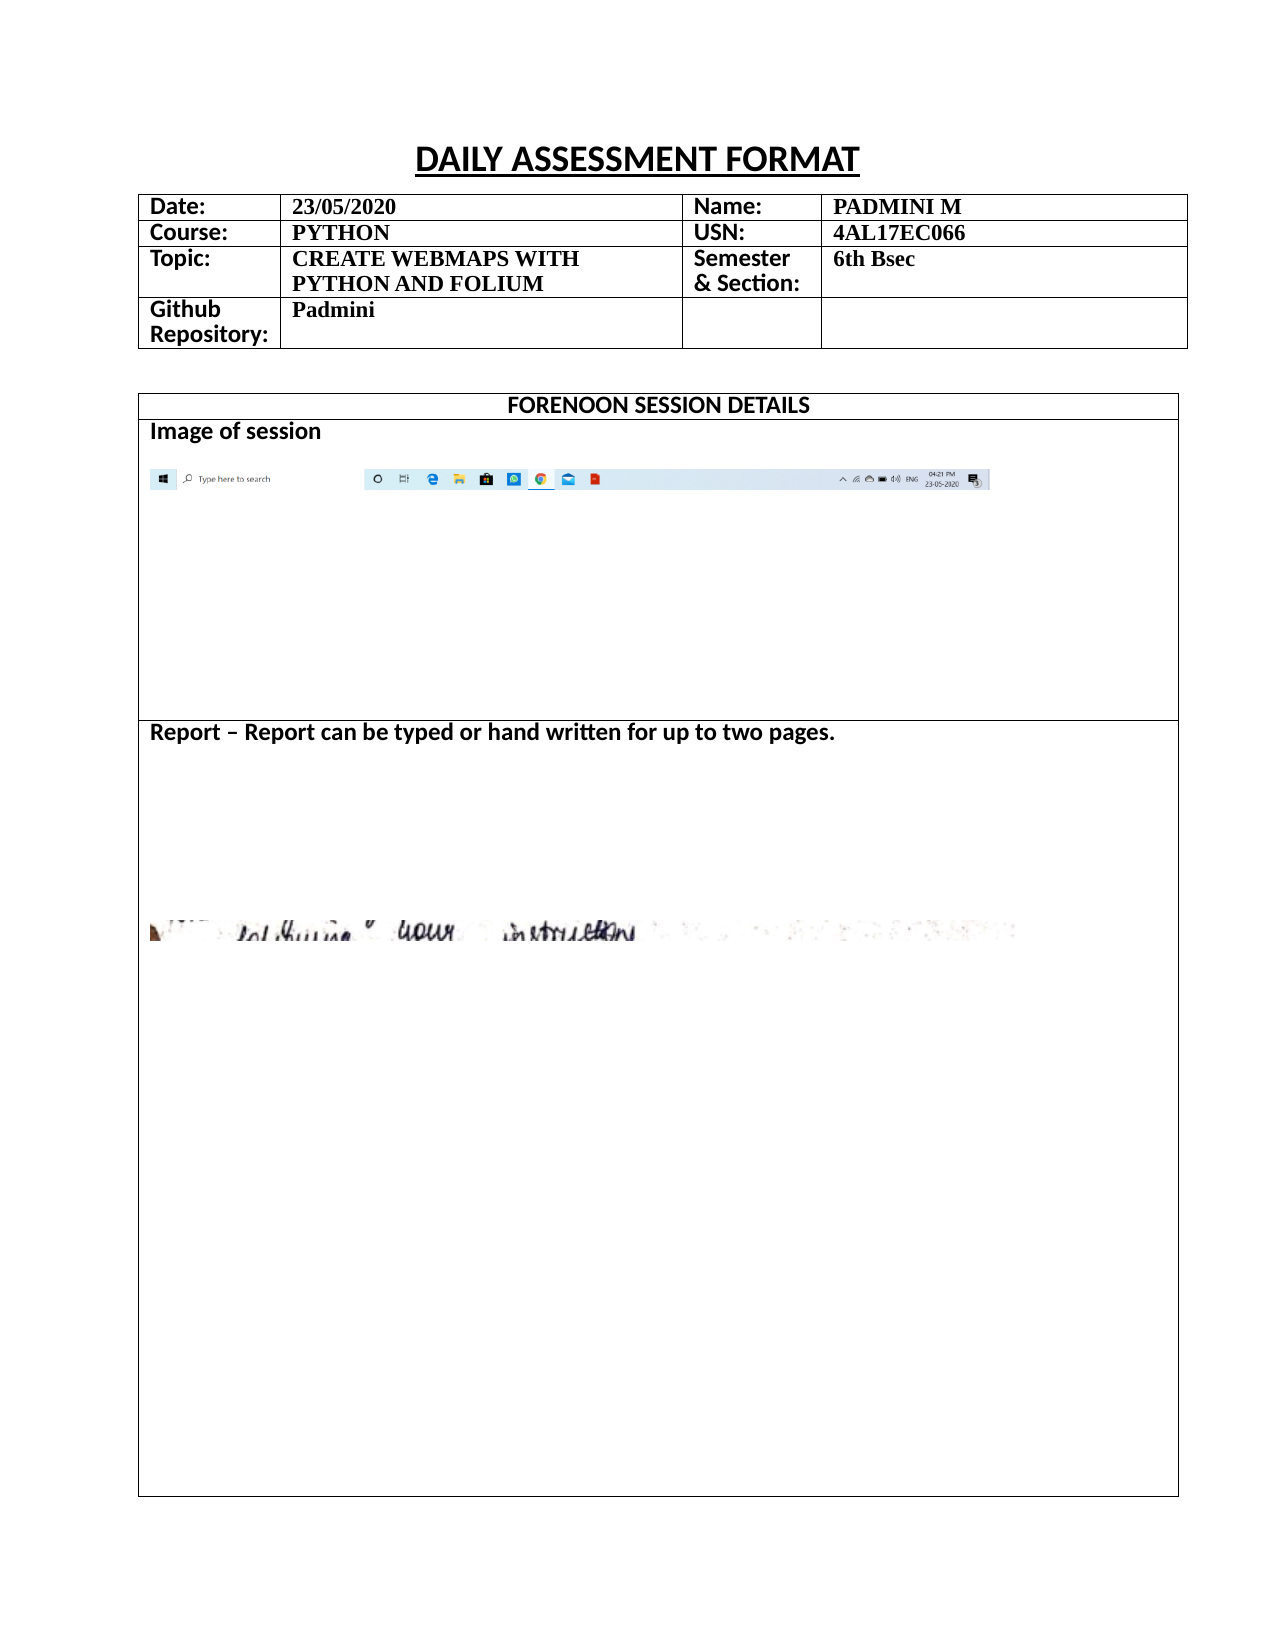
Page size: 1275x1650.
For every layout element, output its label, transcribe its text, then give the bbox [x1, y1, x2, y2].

table_cell CREATE WEBMAPS WITH PYTHON AND FOLIUM [281, 247, 682, 297]
table_cell PYTHON [281, 221, 682, 246]
text DAILY ASSESSMENT FORMAT [150, 150, 1125, 177]
table_cell [822, 298, 1187, 348]
table_cell [683, 298, 821, 348]
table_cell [139, 721, 1178, 1496]
table_cell Padmini [281, 298, 682, 348]
table_header Date: [139, 195, 280, 220]
table_cell Github Repository: [139, 298, 280, 348]
table_cell Image of session [139, 420, 1178, 719]
table_header FORENOON SESSION DETAILS [139, 394, 1178, 418]
table_cell USN: [683, 221, 821, 246]
table_header PADMINI M [822, 195, 1187, 220]
table_cell Topic: [139, 247, 280, 297]
table_cell 4AL17EC066 [822, 221, 1187, 246]
table_cell Semester & Section: [683, 247, 821, 297]
table_cell 6th Bsec [822, 247, 1187, 297]
table_header Name: [683, 195, 821, 220]
table_cell Course: [139, 221, 280, 246]
table_header 23/05/2020 [281, 195, 682, 220]
